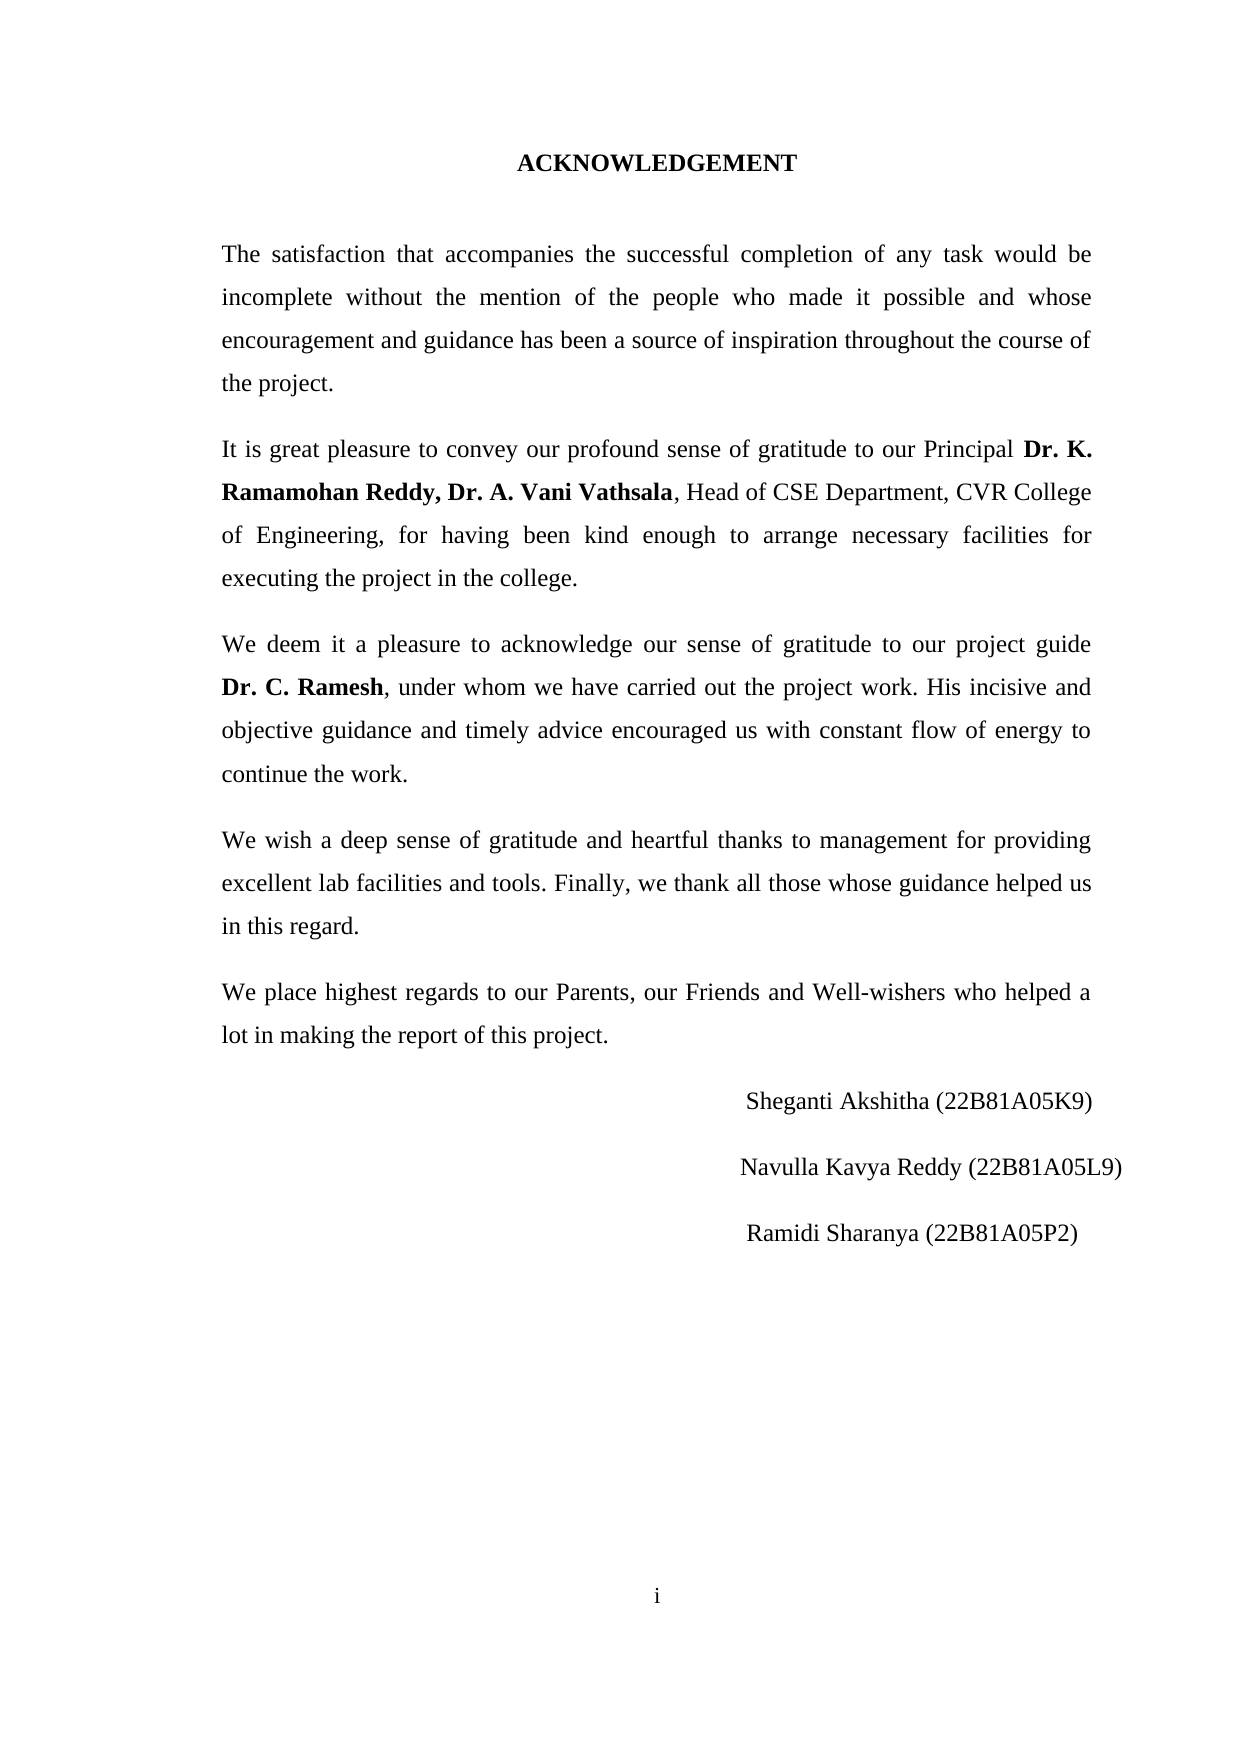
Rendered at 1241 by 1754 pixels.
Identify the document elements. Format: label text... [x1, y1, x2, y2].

text The satisfaction that accompanies the successful completion of any task would be incomplete without the mention of the people who made it possible and whose encouragement and guidance has been a source of inspiration throughout the course of the project. [221, 239, 1092, 397]
text Sheganti Akshitha (22B81A05K9) [221, 1086, 1093, 1115]
text ACKNOWLEDGEMENT [221, 148, 1092, 176]
text It is great pleasure to convey our profound sense of gratitude to our Principal Dr. K. Ramamohan Reddy, Dr. A. Vani Vathsala, Head of CSE Department, CVR College of Engineering, for having been kind enough to arrange necessary facilities for executing the project in the college. [221, 434, 1092, 592]
text Ramidi Sharanya (22B81A05P2) [221, 1218, 1078, 1247]
text We place highest regards to our Parents, our Friends and Well-wishers who helped a lot in making the report of this project. [221, 977, 1092, 1049]
text We wish a deep sense of gratitude and heartful thanks to management for providing excellent lab facilities and tools. Finally, we thank all those whose guidance helped us in this regard. [221, 825, 1092, 940]
text Navulla Kavya Reddy (22B81A05L9) [221, 1152, 1122, 1181]
text We deem it a pleasure to acknowledge our sense of gratitude to our project guide Dr. C. Ramesh, under whom we have carried out the project work. His incisive and objective guidance and timely advice encouraged us with constant flow of energy to continue the work. [221, 629, 1092, 787]
